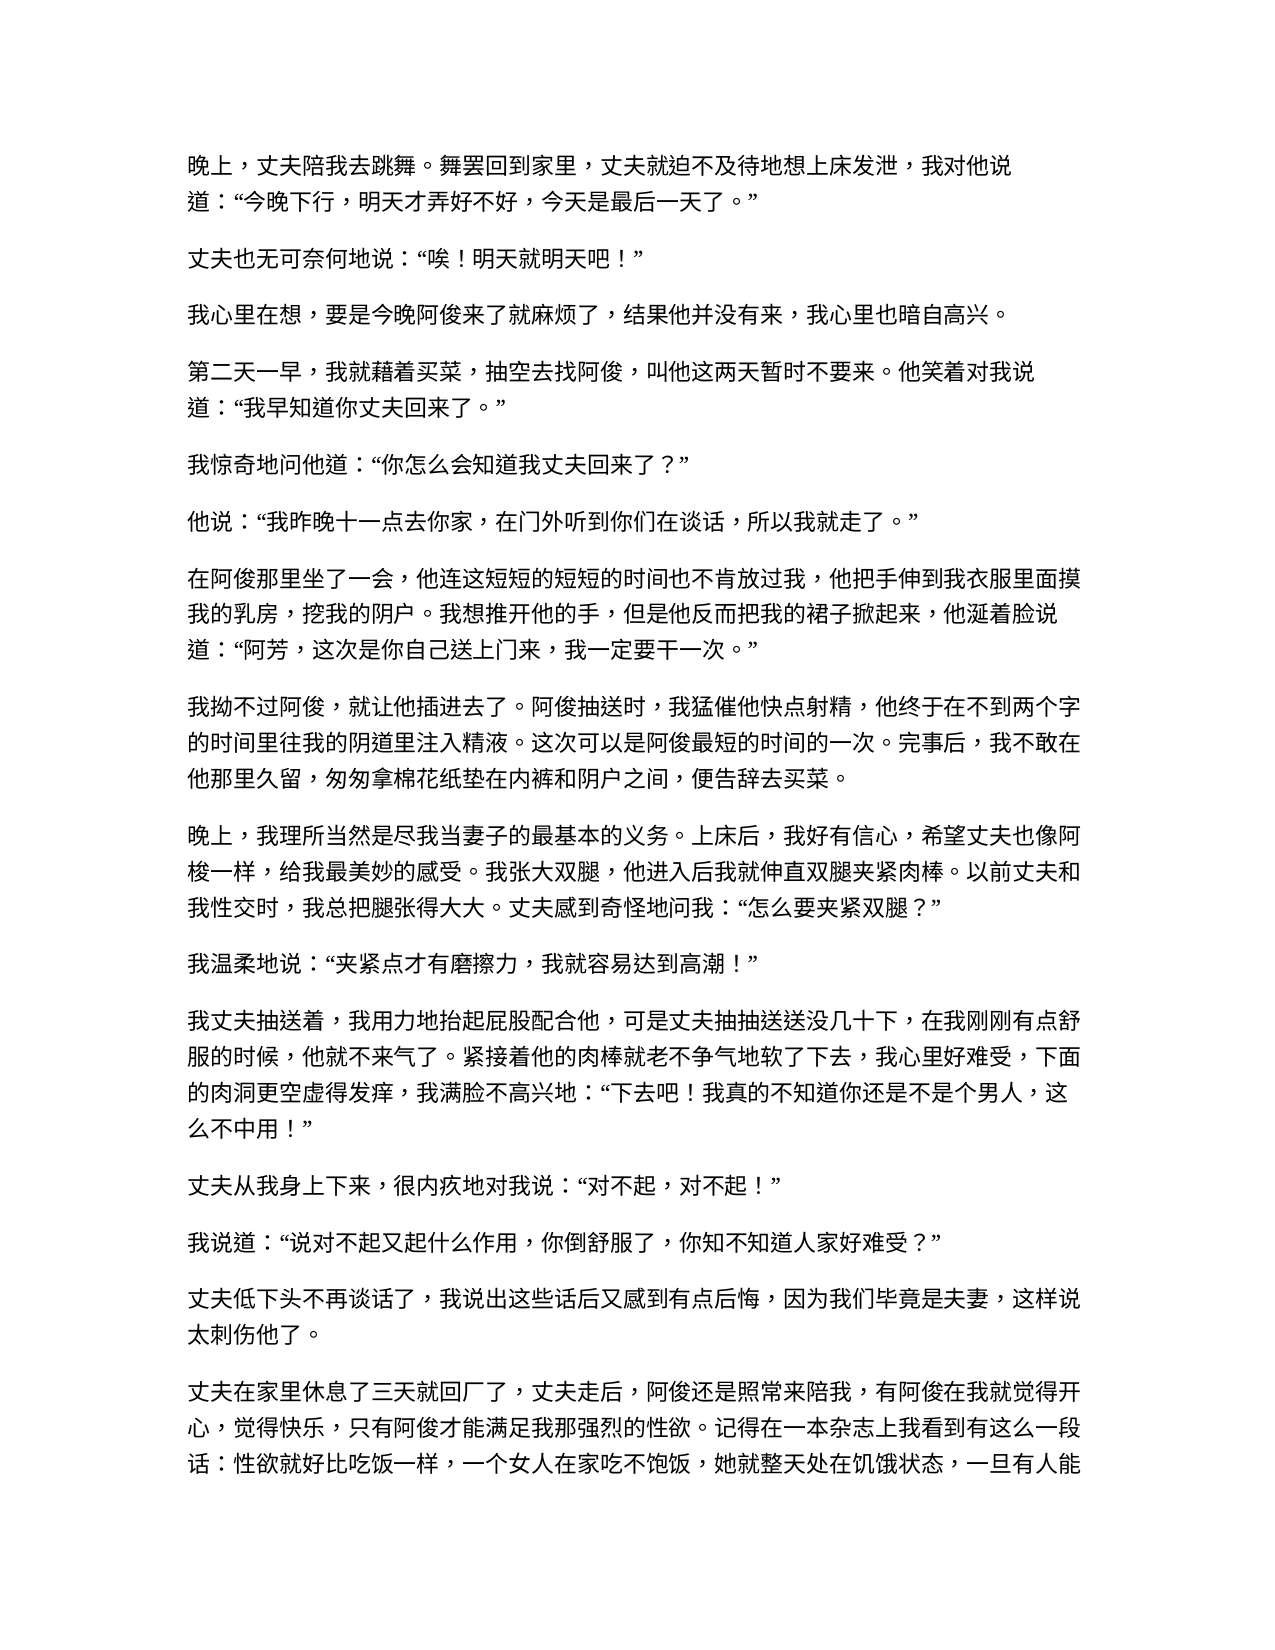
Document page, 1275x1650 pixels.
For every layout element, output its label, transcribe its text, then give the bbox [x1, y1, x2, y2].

text 我心里在想，要是今晚阿俊来了就麻烦了，结果他并没有来，我心里也暗自高兴。 [187, 299, 1087, 331]
text 第二天一早，我就藉着买菜，抽空去找阿俊，叫他这两天暂时不要来。他笑着对我说道：“我早知道你丈夫回来了。” [187, 356, 1087, 423]
text 我说道：“说对不起又起什么作用，你倒舒服了，你知不知道人家好难受？” [187, 1227, 1087, 1258]
text 我丈夫抽送着，我用力地抬起屁股配合他，可是丈夫抽抽送送没几十下，在我刚刚有点舒服的时候，他就不来气了。紧接着他的肉棒就老不争气地软了下去，我心里好难受，下面的肉洞更空虚得发痒，我满脸不高兴地：“下去吧！我真的不知道你还是不是个男人，这么不中用！” [187, 1005, 1087, 1144]
text 他说：“我昨晚十一点去你家，在门外听到你们在谈话，所以我就走了。” [187, 506, 1087, 537]
text 我惊奇地问他道：“你怎么会知道我丈夫回来了？” [187, 449, 1087, 480]
text 晚上，我理所当然是尽我当妻子的最基本的义务。上床后，我好有信心，希望丈夫也像阿梭一样，给我最美妙的感受。我张大双腿，他进入后我就伸直双腿夹紧肉棒。以前丈夫和我性交时，我总把腿张得大大。丈夫感到奇怪地问我：“怎么要夹紧双腿？” [187, 820, 1087, 923]
text 我拗不过阿俊，就让他插进去了。阿俊抽送时，我猛催他快点射精，他终于在不到两个字的时间里往我的阴道里注入精液。这次可以是阿俊最短的时间的一次。完事后，我不敢在他那里久留，匆匆拿棉花纸垫在内裤和阴户之间，便告辞去买菜。 [187, 691, 1087, 794]
text 在阿俊那里坐了一会，他连这短短的短短的时间也不肯放过我，他把手伸到我衣服里面摸我的乳房，挖我的阴户。我想推开他的手，但是他反而把我的裙子掀起来，他涎着脸说道：“阿芳，这次是你自己送上门来，我一定要干一次。” [187, 562, 1087, 666]
text 丈夫从我身上下来，很内疚地对我说：“对不起，对不起！” [187, 1170, 1087, 1201]
text 我温柔地说：“夹紧点才有磨擦力，我就容易达到高潮！” [187, 948, 1087, 980]
text 丈夫也无可奈何地说：“唉！明天就明天吧！” [187, 243, 1087, 274]
text 丈夫低下头不再谈话了，我说出这些话后又感到有点后悔，因为我们毕竟是夫妻，这样说太刺伤他了。 [187, 1283, 1087, 1351]
text 晚上，丈夫陪我去跳舞。舞罢回到家里，丈夫就迫不及待地想上床发泄，我对他说道：“今晚下行，明天才弄好不好，今天是最后一天了。” [187, 150, 1087, 217]
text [187, 1376, 1087, 1479]
